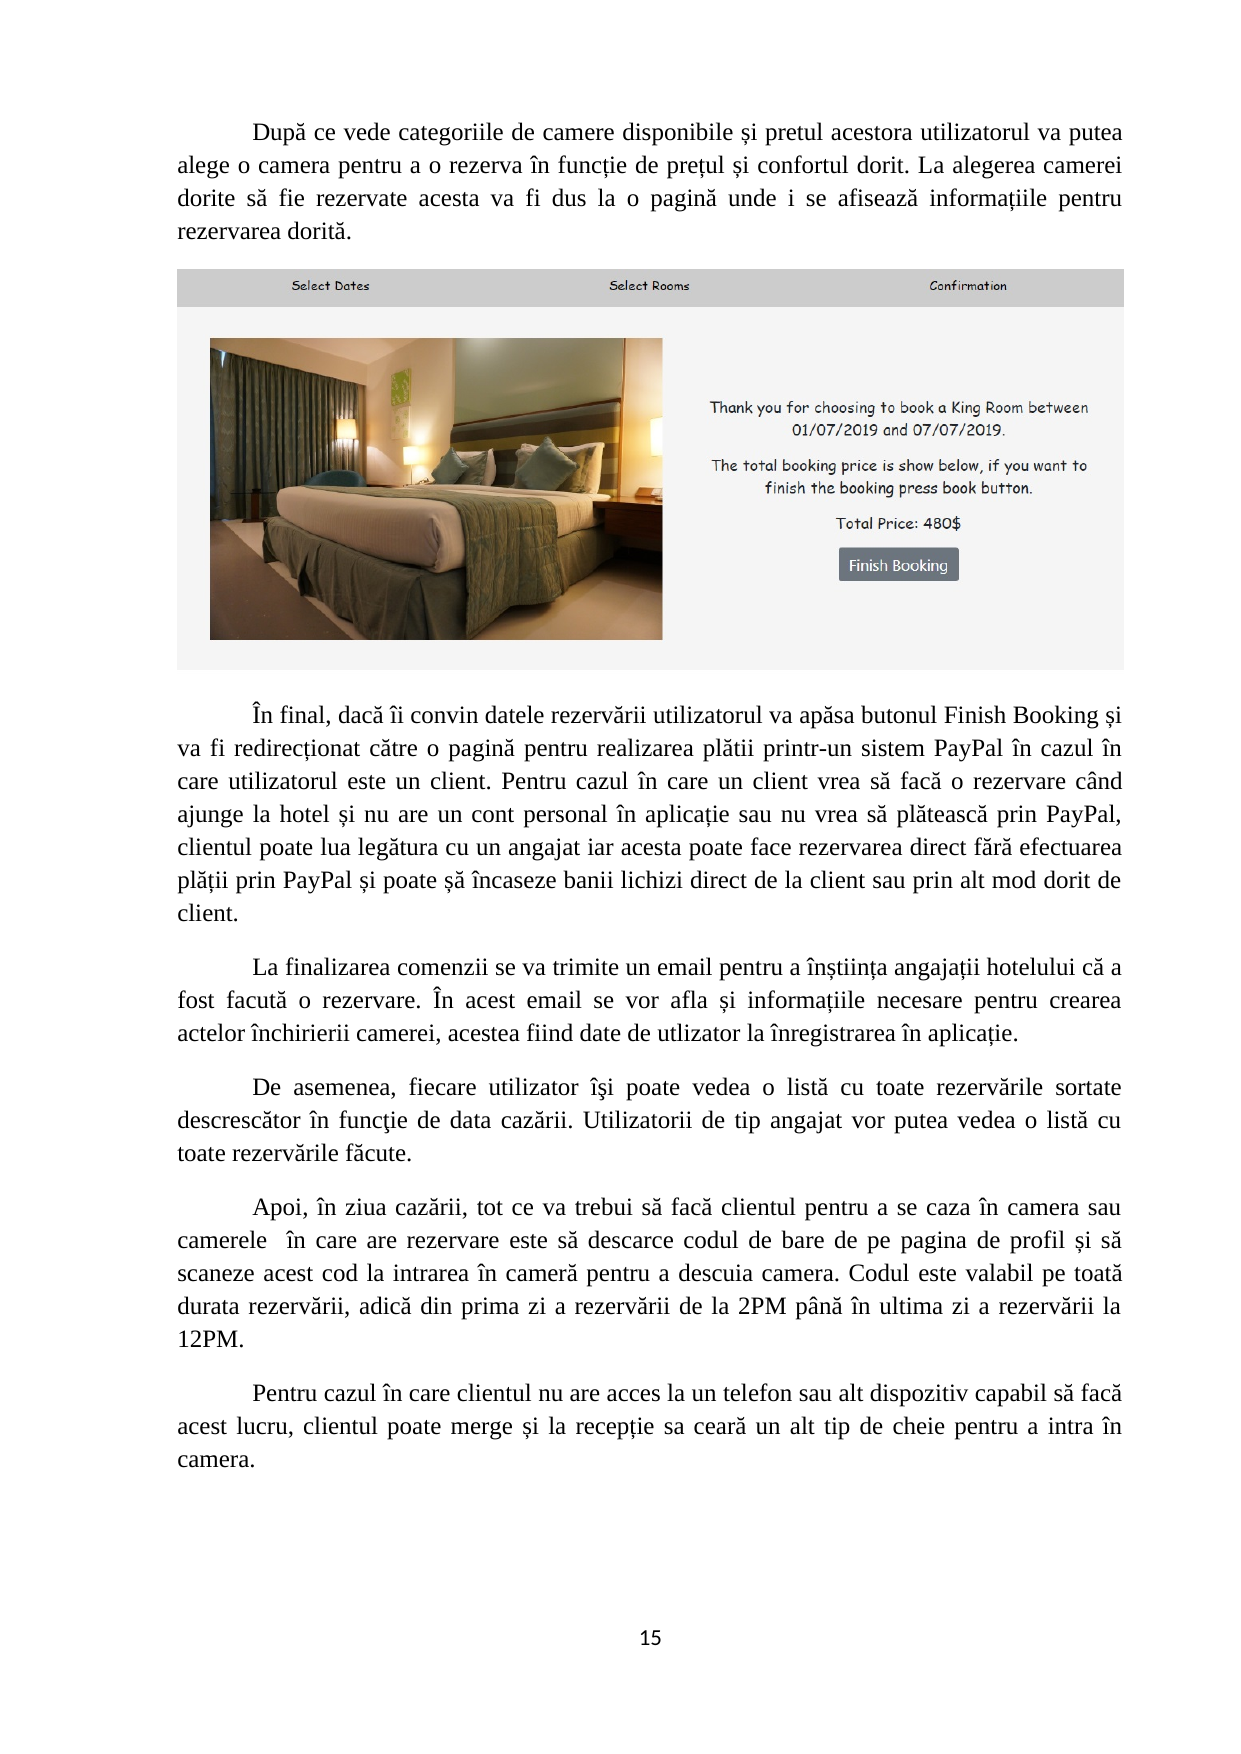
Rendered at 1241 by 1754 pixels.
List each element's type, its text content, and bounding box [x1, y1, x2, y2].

text După ce vede categoriile de camere disponibile și pretul acestora utilizatorul va putea alege o camera pentru a o rezerva în funcție de prețul și confortul dorit. La alegerea camerei dorite să fie rezervate acesta va fi dus la o pagină unde i se afisează informațiile pentru rezervarea dorită. [177, 117, 1123, 245]
text De asemenea, fiecare utilizator îşi poate vedea o listă cu toate rezervările sortate descrescător în funcţie de data cazării. Utilizatorii de tip angajat vor putea vedea o listă cu toate rezervările făcute. [177, 1072, 1123, 1167]
text În final, dacă îi convin datele rezervării utilizatorul va apăsa butonul Finish Booking și va fi redirecționat către o pagină pentru realizarea plătii printr-un sistem PayPal în cazul în care utilizatorul este un client. Pentru cazul în care un client vrea să facă o rezervare când ajunge la hotel și nu are un cont personal în aplicație sau nu vrea să plătească prin PayPal, clientul poate lua legătura cu un angajat iar acesta poate face rezervarea direct fără efectuarea plății prin PayPal și poate șă încaseze banii lichizi direct de la client sau prin alt mod dorit de client. [177, 700, 1123, 927]
text La finalizarea comenzii se va trimite un email pentru a înștiința angajații hotelului că a fost facută o rezervare. În acest email se vor afla și informațiile necesare pentru crearea actelor închirierii camerei, acestea fiind date de utlizator la înregistrarea în aplicație. [177, 952, 1123, 1047]
picture [177, 269, 1124, 676]
text Pentru cazul în care clientul nu are acces la un telefon sau alt dispozitiv capabil să facă acest lucru, clientul poate merge și la recepție sa ceară un alt tip de cheie pentru a intra în camera. [177, 1378, 1123, 1473]
text Apoi, în ziua cazării, tot ce va trebui să facă clientul pentru a se caza în camera sau camerele în care are rezervare este să descarce codul de bare de pe pagina de profil și să scaneze acest cod la intrarea în cameră pentru a descuia camera. Codul este valabil pe toată durata rezervării, adică din prima zi a rezervării de la 2PM până în ultima zi a rezervării la 12PM. [177, 1192, 1123, 1353]
